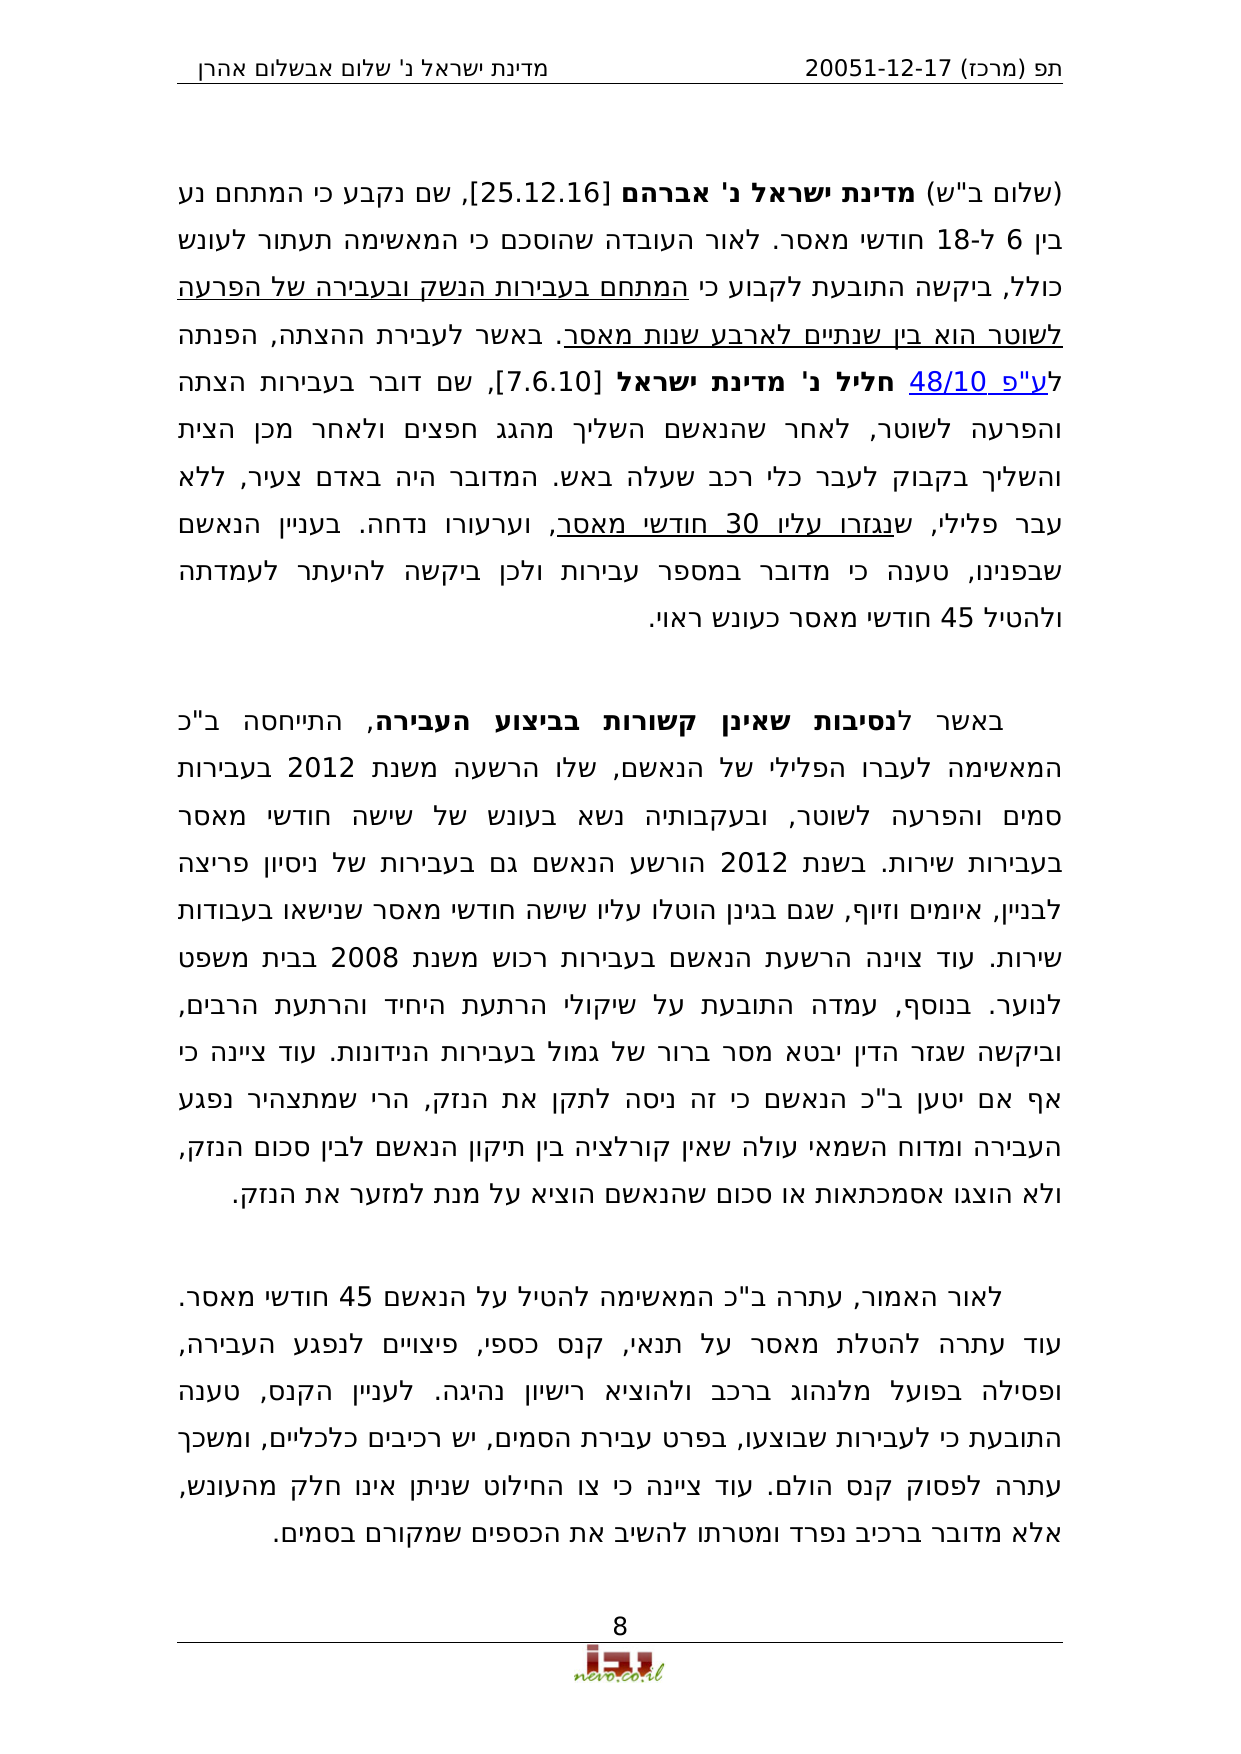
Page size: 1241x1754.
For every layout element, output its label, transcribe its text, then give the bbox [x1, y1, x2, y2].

text באשר לנסיבות שאינן קשורות בביצוע העבירה, התייחסה ב"כ המאשימה לעברו הפלילי של הנאשם, שלו הרשעה משנת 2012 בעבירות סמים והפרעה לשוטר, ובעקבותיה נשא בעונש של שישה חודשי מאסר בעבירות שירות. בשנת 2012 הורשע הנאשם גם בעבירות של ניסיון פריצה לבניין, איומים וזיוף, שגם בגינן הוטלו עליו שישה חודשי מאסר שנישאו בעבודות שירות. עוד צוינה הרשעת הנאשם בעבירות רכוש משנת 2008 בבית משפט לנוער. בנוסף, עמדה התובעת על שיקולי הרתעת היחיד והרתעת הרבים, וביקשה שגזר הדין יבטא מסר ברור של גמול בעבירות הנידונות. עוד ציינה כי אף אם יטען ב"כ הנאשם כי זה ניסה לתקן את הנזק, הרי שמתצהיר נפגע העבירה ומדוח השמאי עולה שאין קורלציה בין תיקון הנאשם לבין סכום הנזק, ולא הוצגו אסמכתאות או סכום שהנאשם הוציא על מנת למזער את הנזק. [177, 705, 1063, 1210]
picture [574, 1644, 666, 1683]
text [177, 177, 1063, 634]
text לאור האמור, עתרה ב"כ המאשימה להטיל על הנאשם 45 חודשי מאסר. עוד עתרה להטלת מאסר על תנאי, קנס כספי, פיצויים לנפגע העבירה, ופסילה בפועל מלנהוג ברכב ולהוציא רישיון נהיגה. לעניין הקנס, טענה התובעת כי לעבירות שבוצעו, בפרט עבירת הסמים, יש רכיבים כלכליים, ומשכך עתרה לפסוק קנס הולם. עוד ציינה כי צו החילוט שניתן אינו חלק מהעונש, אלא מדובר ברכיב נפרד ומטרתו להשיב את הכספים שמקורם בסמים. [177, 1281, 1063, 1549]
